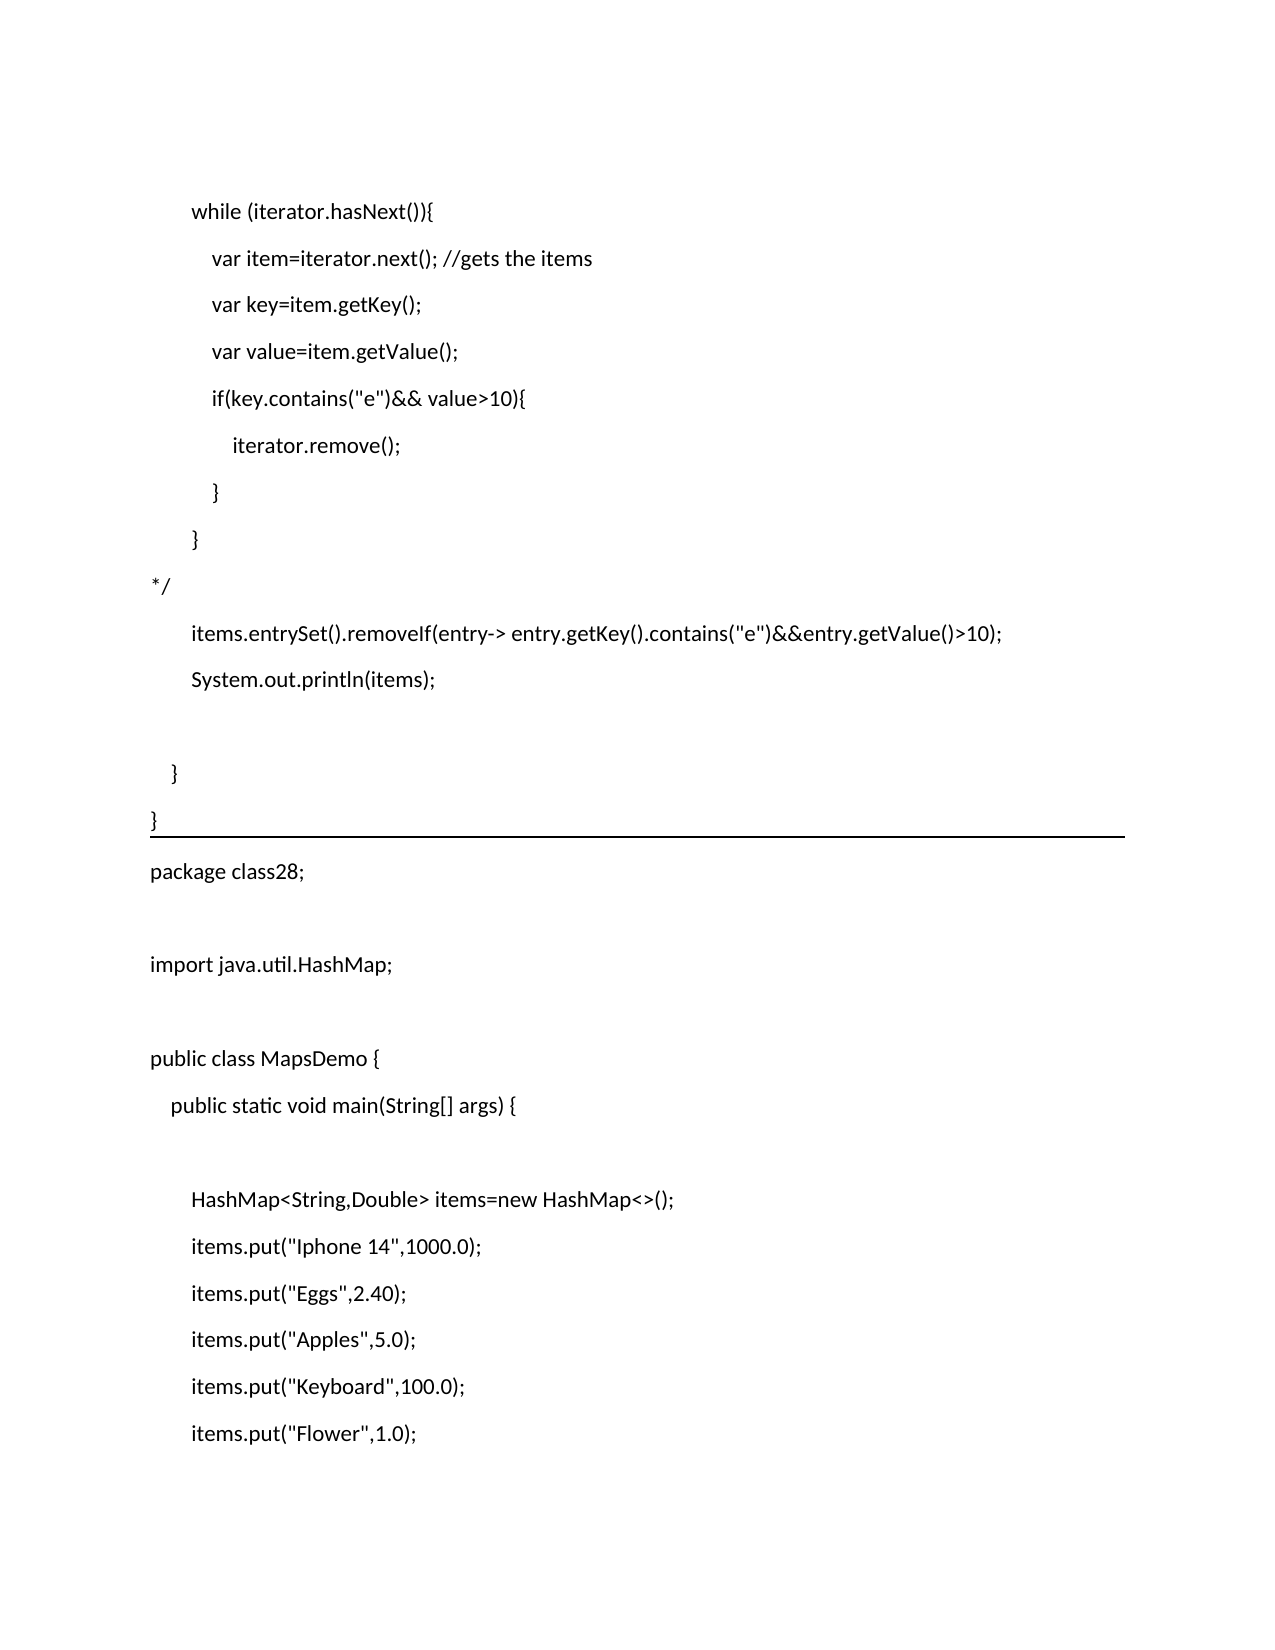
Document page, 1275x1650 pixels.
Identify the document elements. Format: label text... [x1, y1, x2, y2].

text import java.util.HashMap; [150, 951, 1125, 978]
text System.out.println(items); [150, 666, 1125, 694]
text items.put("Iphone 14",1000.0); [150, 1232, 1125, 1260]
text var item=iterator.next(); //gets the items [150, 244, 1125, 272]
text } [150, 478, 1125, 506]
text while (iterator.hasNext()){ [150, 197, 1125, 225]
text */ [150, 572, 1125, 600]
text items.put("Flower",1.0); [150, 1419, 1125, 1447]
text items.put("Apples",5.0); [150, 1326, 1125, 1353]
text } [150, 759, 1125, 787]
text package class28; [150, 857, 1125, 885]
text items.put("Eggs",2.40); [150, 1279, 1125, 1307]
text items.entrySet().removeIf(entry-> entry.getKey().contains("e")&&entry.getValue()>10); [150, 619, 1125, 647]
text public class MapsDemo { [150, 1044, 1125, 1072]
text } [150, 806, 1125, 836]
text var value=item.getValue(); [150, 337, 1125, 366]
text var key=item.getKey(); [150, 291, 1125, 319]
text } [150, 525, 1125, 553]
text HashMap<String,Double> items=new HashMap<>(); [150, 1185, 1125, 1213]
text items.put("Keyboard",100.0); [150, 1372, 1125, 1400]
text if(key.contains("e")&& value>10){ [150, 384, 1125, 412]
text iterator.remove(); [150, 431, 1125, 459]
text public static void main(String[] args) { [150, 1091, 1125, 1119]
